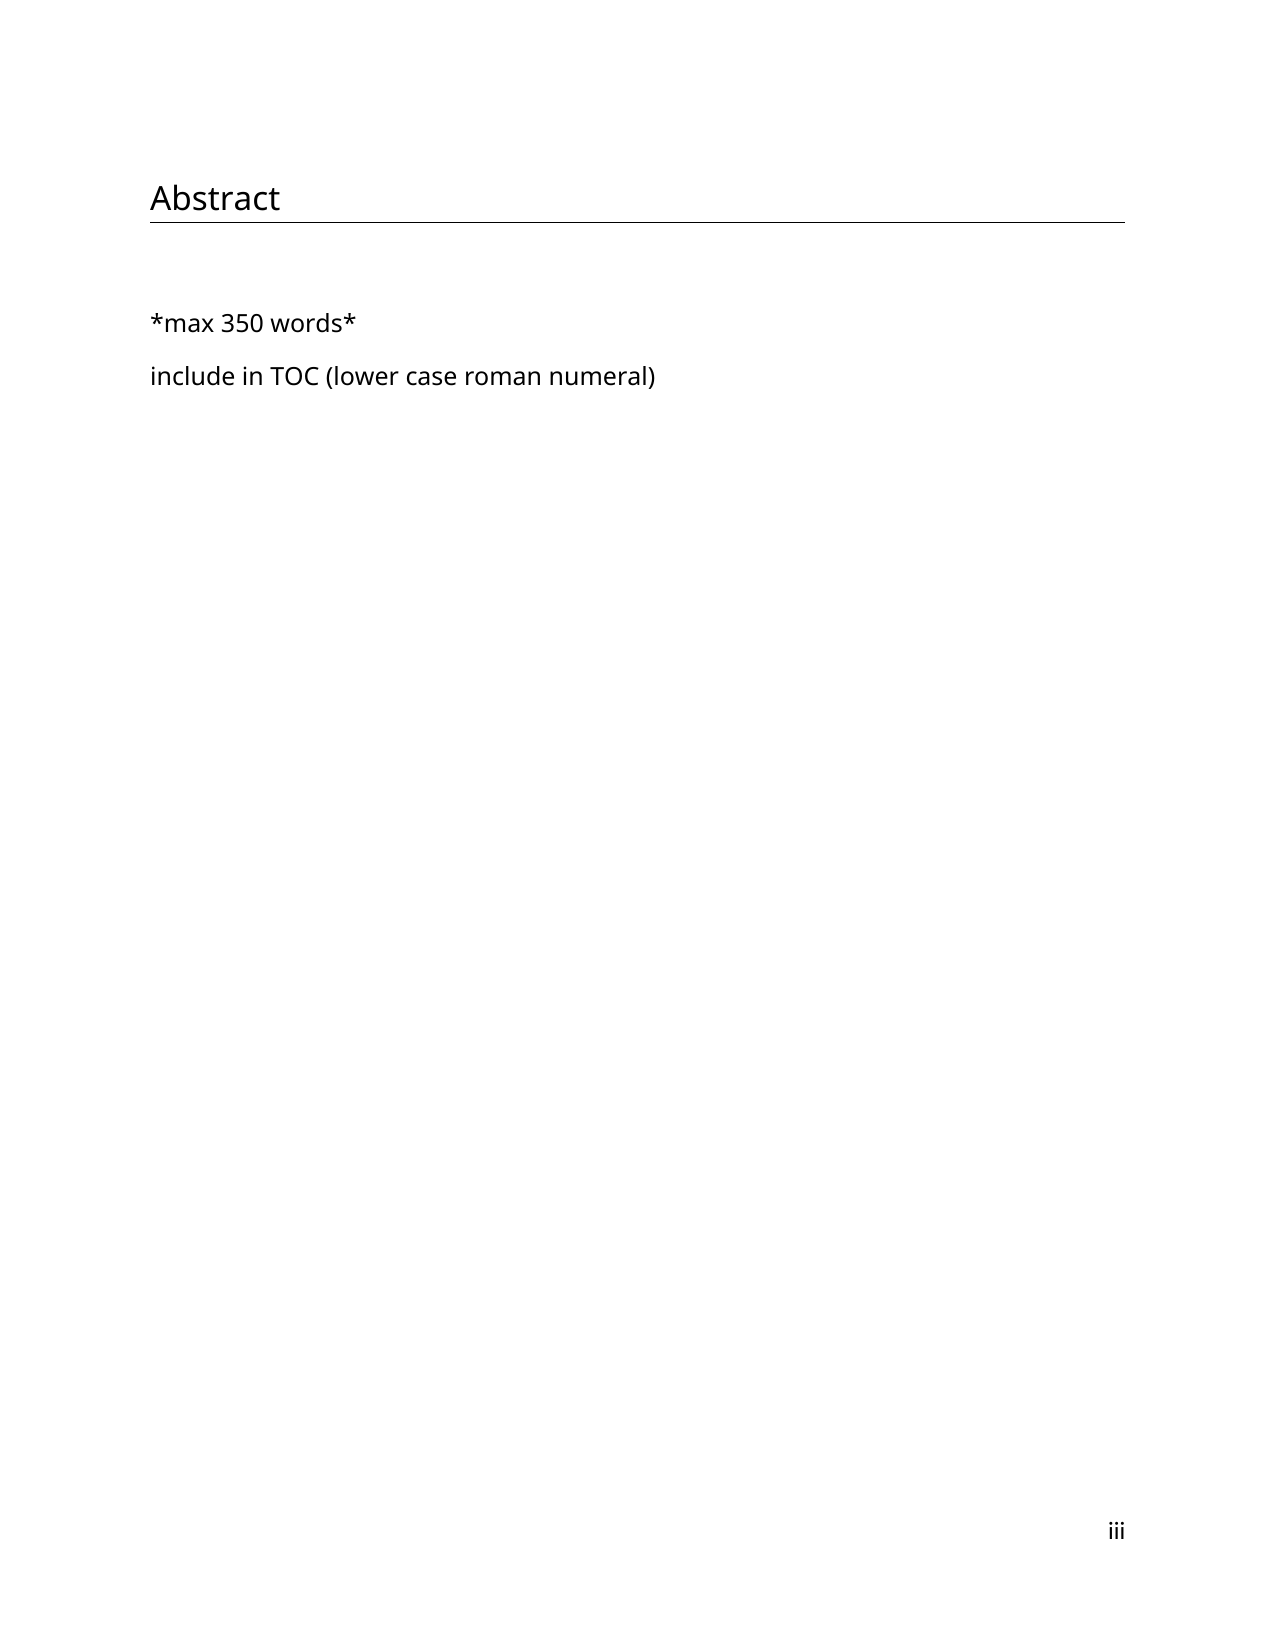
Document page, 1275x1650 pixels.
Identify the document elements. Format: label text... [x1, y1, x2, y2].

text include in TOC (lower case roman numeral) [150, 359, 1125, 393]
subtitle Abstract [150, 175, 1125, 222]
text *max 350 words* [150, 306, 1125, 339]
